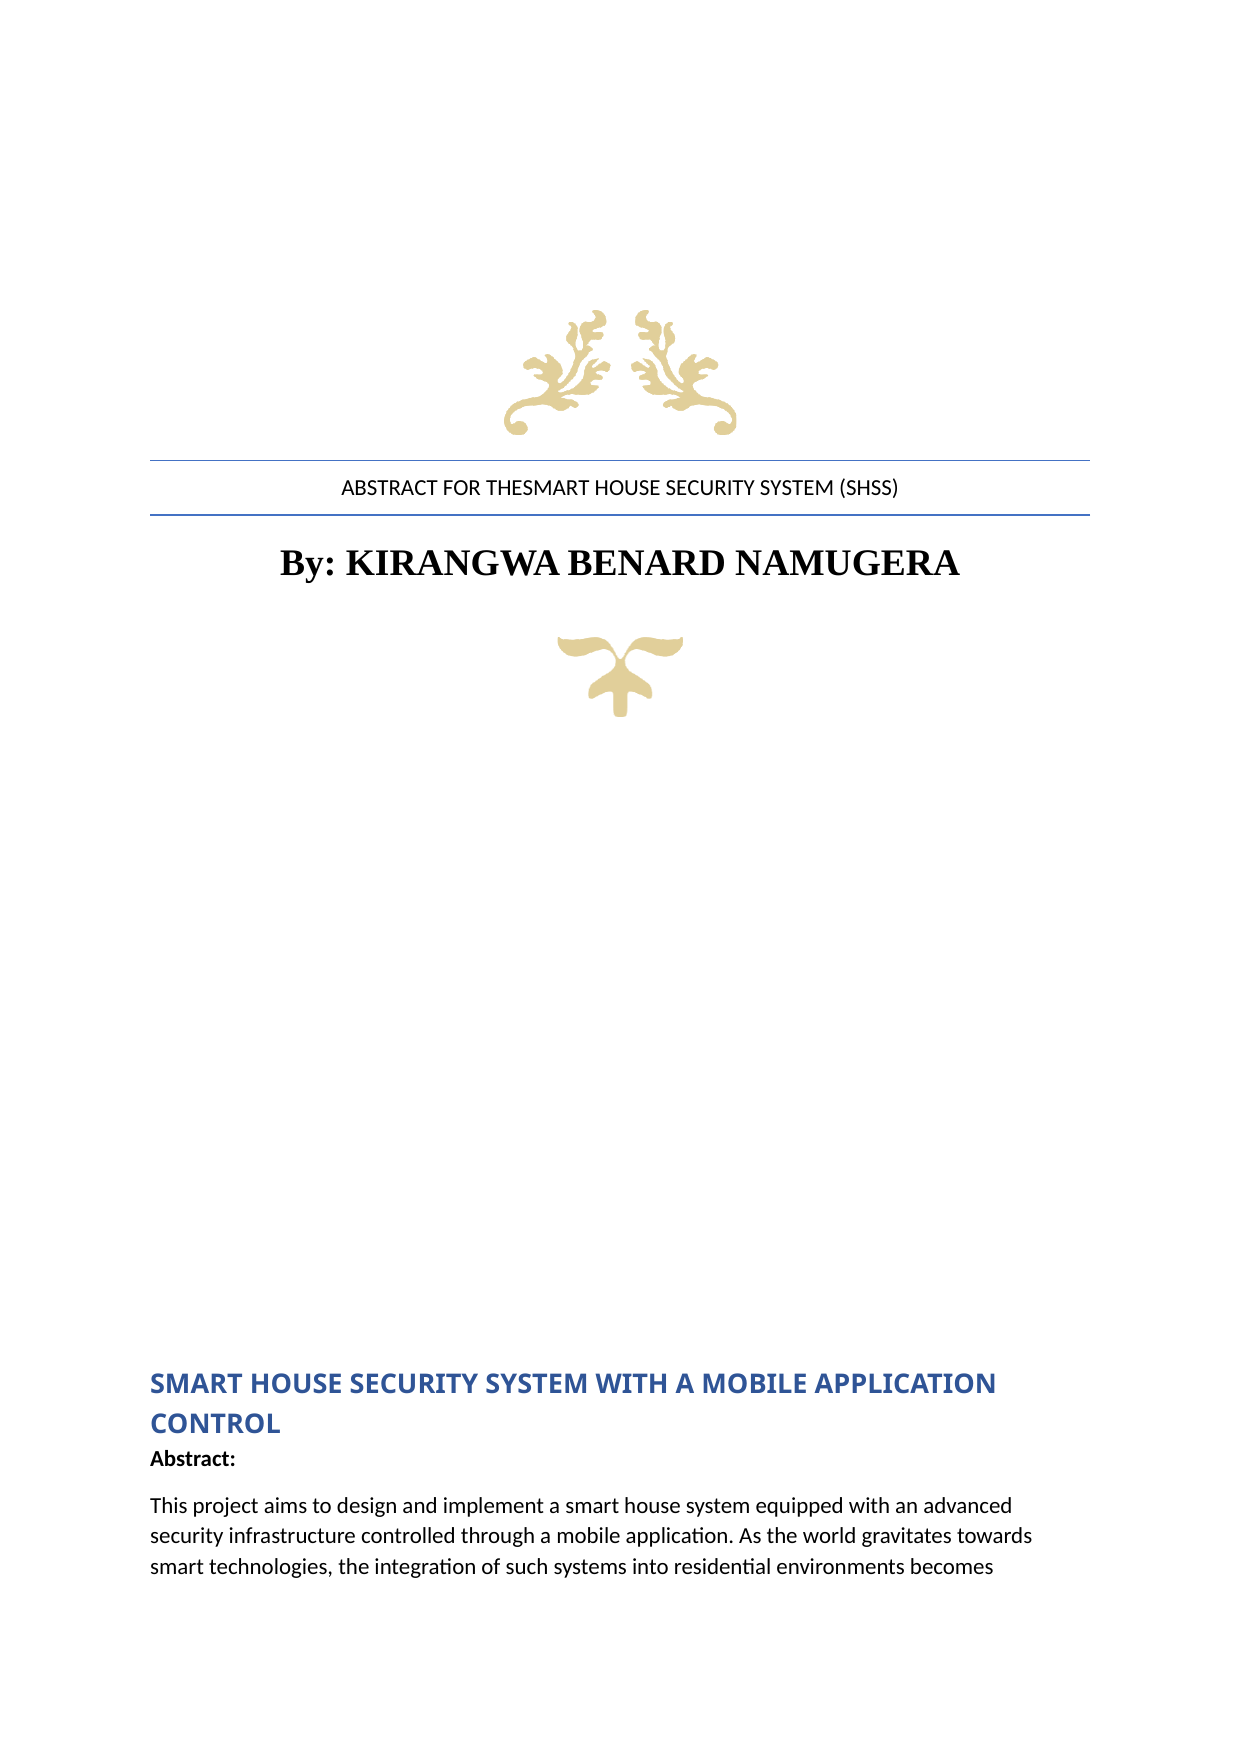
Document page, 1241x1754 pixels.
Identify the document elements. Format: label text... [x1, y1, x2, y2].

text Abstract: [150, 1444, 1090, 1472]
subtitle SMART HOUSE SECURITY SYSTEM WITH A MOBILE APPLICATION CONTROL [150, 1365, 1090, 1442]
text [150, 1491, 1090, 1580]
